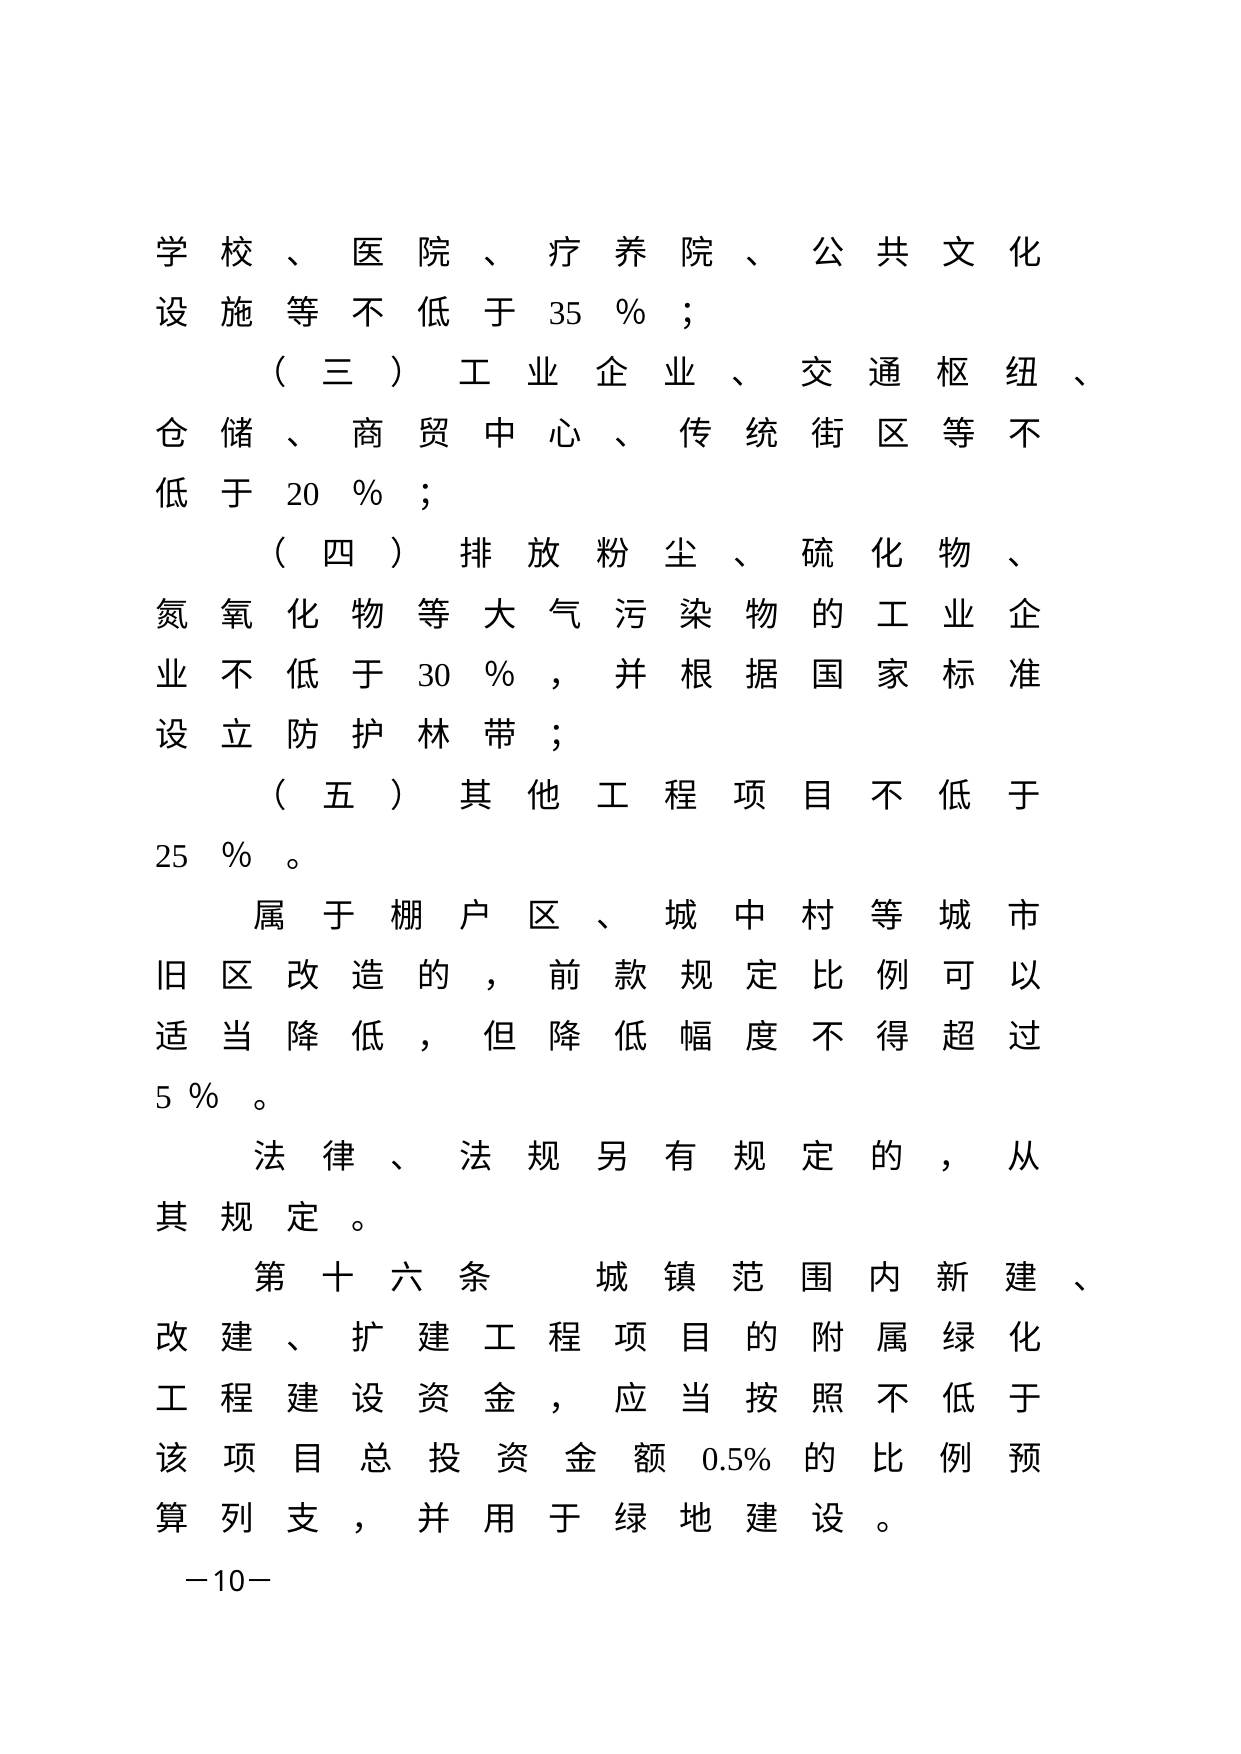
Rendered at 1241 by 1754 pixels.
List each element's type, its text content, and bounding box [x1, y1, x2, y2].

text 属于棚户区、城中村等城市旧区改造的，前款规定比例可以适当降低，但降低幅度不得超过5％。 [155, 883, 1073, 1124]
text （五）其他工程项目不低于25％。 [155, 762, 1073, 883]
text （三）工业企业、交通枢纽、仓储、商贸中心、传统街区等不低于20％； [155, 340, 1073, 521]
text 第十六条 城镇范围内新建、改建、扩建工程项目的附属绿化工程建设资金，应当按照不低于该项目总投资金额0.5%的比例预算列支，并用于绿地建设。 [155, 1245, 1073, 1546]
text （四）排放粉尘、硫化物、氮氧化物等大气污染物的工业企业不低于30％，并根据国家标准设立防护林带； [155, 521, 1073, 762]
text 法律、法规另有规定的，从其规定。 [155, 1124, 1073, 1245]
text （二）机关、团体、部队、学校、医院、疗养院、公共文化设施等不低于35％； [155, 219, 1073, 340]
